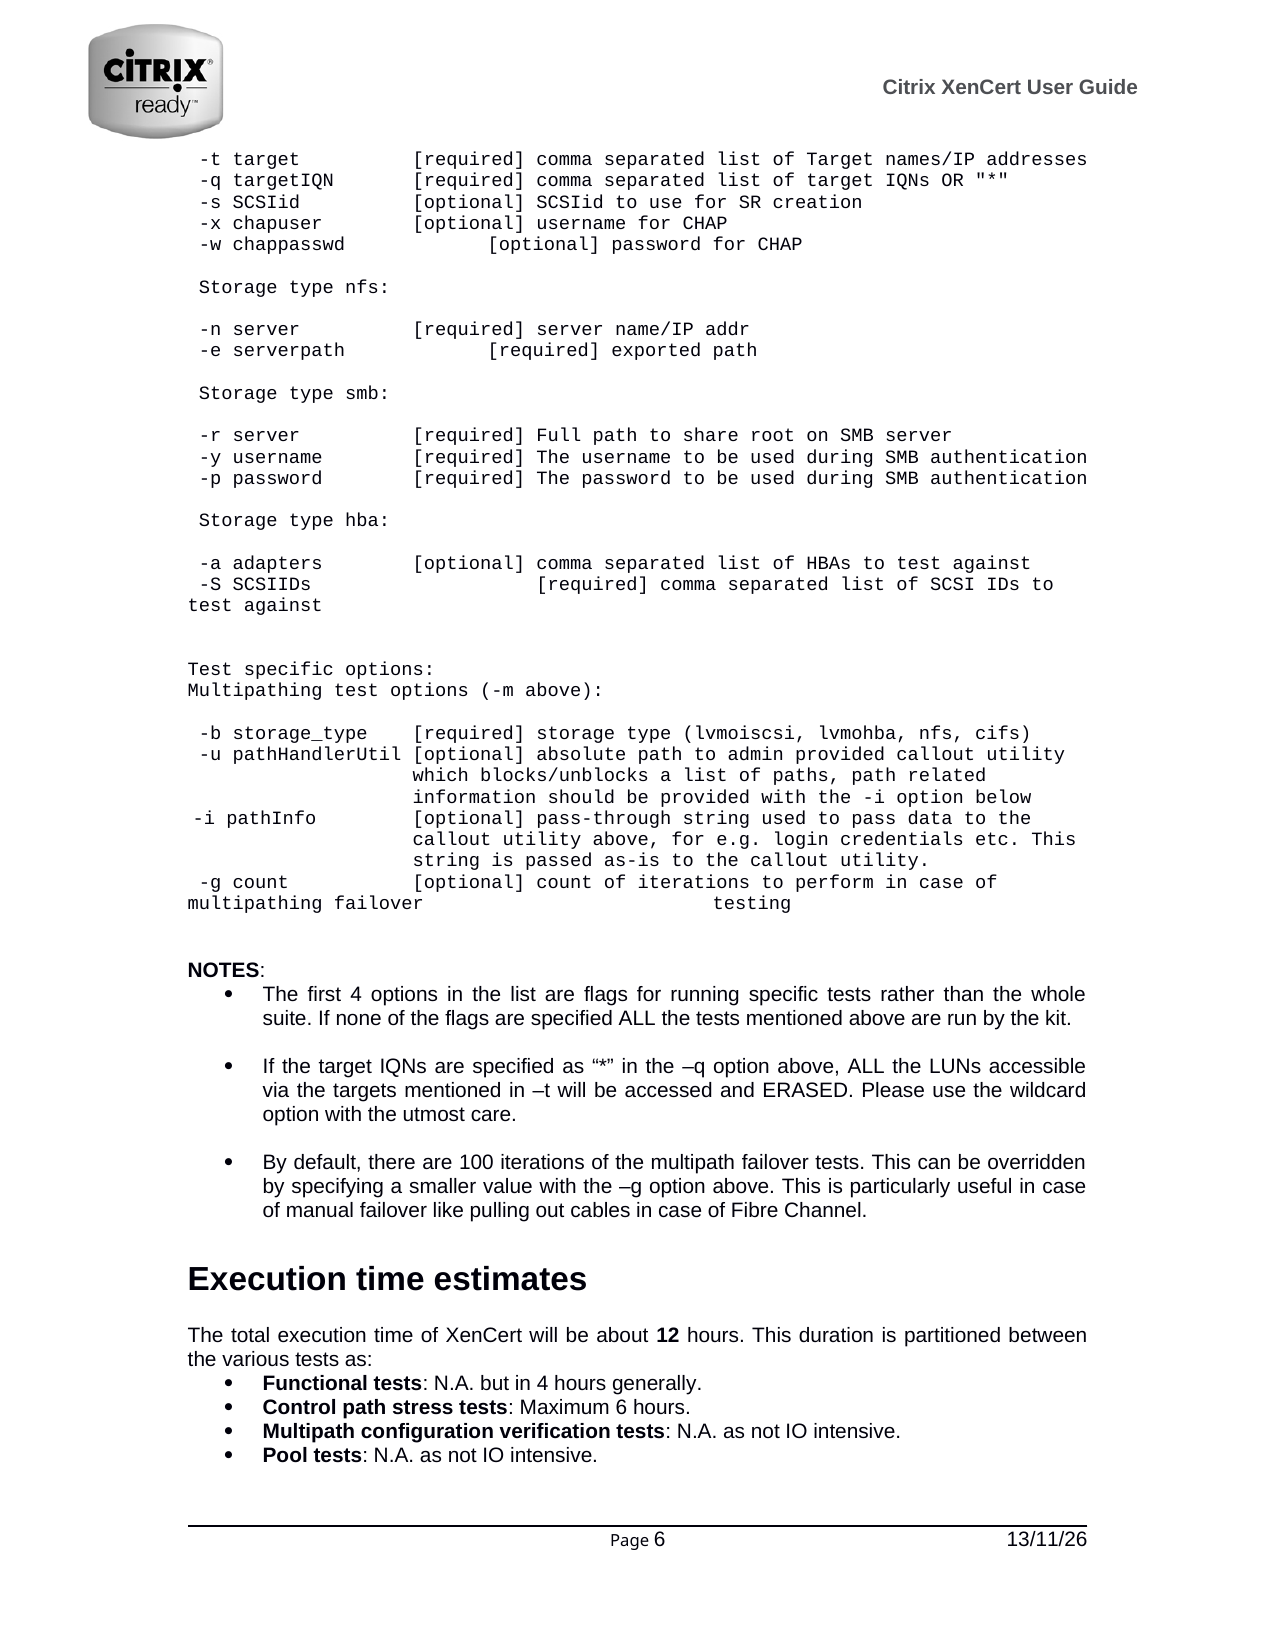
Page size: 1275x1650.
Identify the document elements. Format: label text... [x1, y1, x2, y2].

text Storage type smb: [187, 384, 1087, 405]
text -i pathInfo [optional] pass-through string used to pass data to the callout utility above, for e.g. login credentials etc. This string is passed as-is to the callout utility. [192, 809, 1087, 872]
picture [76, 13, 235, 149]
text -x chapuser [optional] username for CHAP [187, 214, 1087, 235]
text -p password [required] The password to be used during SMB authentication [187, 469, 1087, 490]
text -e serverpath [required] exported path [187, 341, 1087, 362]
list If the target IQNs are specified as “*” in the –q option above, ALL the LUNs accessible via the targets mentioned in –t will be accessed and ERASED. Please use the wildcard option with the utmost care. [225, 1054, 1087, 1126]
text Storage type hba: [187, 511, 1087, 532]
text -g count [optional] count of iterations to perform in case of multipathing failover testing [187, 872, 1087, 915]
text Multipathing test options (-m above): [187, 681, 1087, 702]
subtitle Execution time estimates [187, 1259, 1087, 1298]
text -y username [required] The username to be used during SMB authentication [187, 447, 1087, 469]
text -b storage_type [required] storage type (lvmoiscsi, lvmohba, nfs, cifs) [187, 724, 1087, 745]
text -a adapters [optional] comma separated list of HBAs to test against [187, 554, 1087, 575]
list Pool tests: N.A. as not IO intensive. [225, 1443, 1087, 1467]
text Test specific options: [187, 660, 1087, 681]
list Multipath configuration verification tests: N.A. as not IO intensive. [225, 1419, 1087, 1443]
text -w chappasswd [optional] password for CHAP [187, 235, 1087, 256]
text -t target [required] comma separated list of Target names/IP addresses [187, 150, 1087, 171]
text The total execution time of XenCert will be about 12 hours. This duration is partitioned between the various tests as: [187, 1323, 1087, 1371]
text -s SCSIid [optional] SCSIid to use for SR creation [187, 192, 1087, 214]
text NOTES: [187, 958, 1087, 982]
text -u pathHandlerUtil [optional] absolute path to admin provided callout utility which blocks/unblocks a list of paths, path related information should be provided with the -i option below [187, 745, 1087, 809]
text -n server [required] server name/IP addr [187, 320, 1087, 341]
text Storage type nfs: [187, 277, 1087, 299]
text -q targetIQN [required] comma separated list of target IQNs OR "*" [187, 171, 1087, 192]
text -S SCSIIDs [required] comma separated list of SCSI IDs to test against [187, 575, 1087, 617]
list By default, there are 100 iterations of the multipath failover tests. This can be overridden by specifying a smaller value with the –g option above. This is particularly useful in case of manual failover like pulling out cables in case of Fibre Channel. [225, 1150, 1087, 1222]
list Control path stress tests: Maximum 6 hours. [225, 1394, 1087, 1419]
list The first 4 options in the list are flags for running specific tests rather than the whole suite. If none of the flags are specified ALL the tests mentioned above are run by the kit. [225, 982, 1087, 1030]
text -r server [required] Full path to share root on SMB server [187, 426, 1087, 447]
list Functional tests: N.A. but in 4 hours generally. [225, 1371, 1087, 1394]
